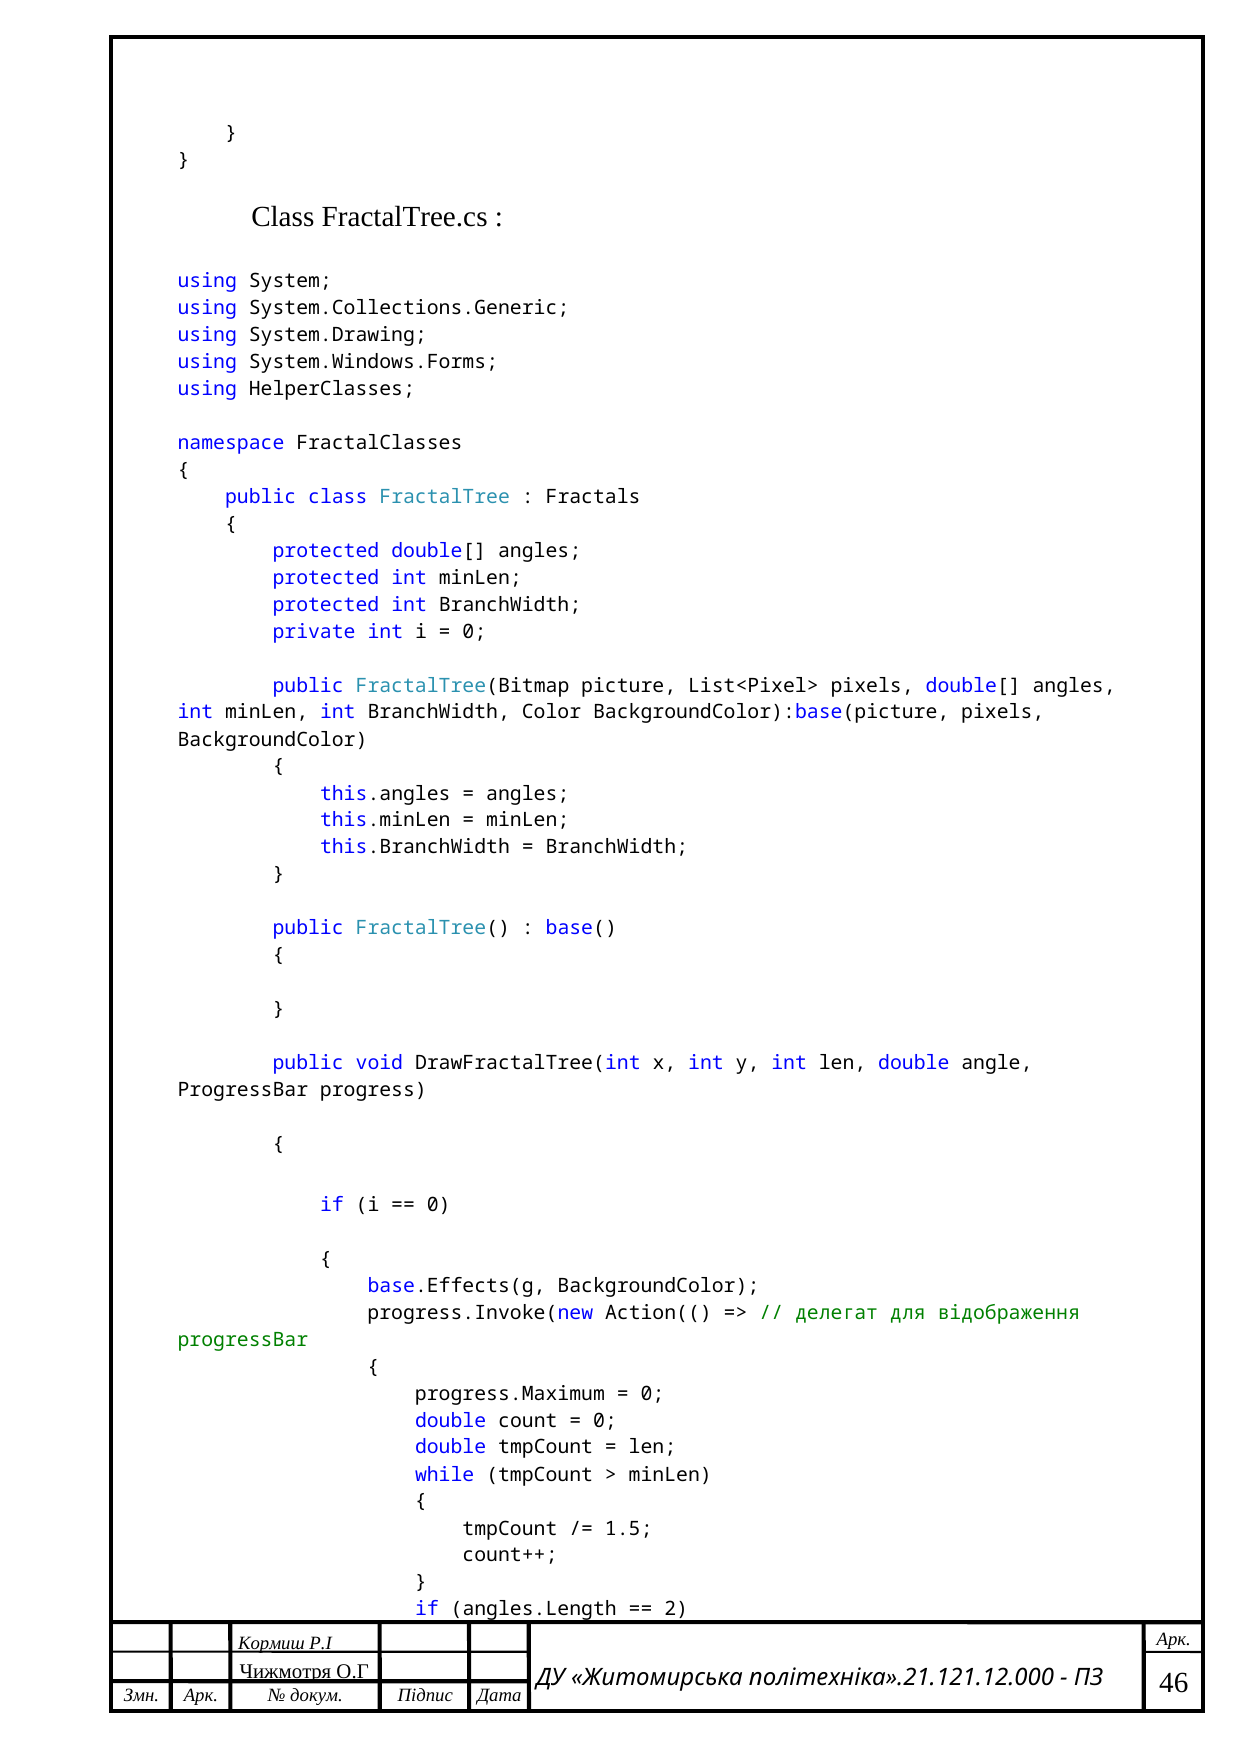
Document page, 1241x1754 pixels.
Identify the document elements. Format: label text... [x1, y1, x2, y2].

text double tmpCount = len; [177, 1433, 1152, 1460]
text } [177, 118, 1152, 145]
text public FractalTree(Bitmap picture, List<Pixel> pixels, double[] angles, int minLen, int BranchWidth, Color BackgroundColor):base(picture, pixels, BackgroundColor) [177, 671, 1152, 752]
text using System.Collections.Generic; [177, 293, 1152, 320]
text } [177, 994, 1152, 1022]
text protected double[] angles; [177, 536, 1152, 563]
text using HelperClasses; [177, 374, 1152, 401]
text this.BranchWidth = BranchWidth; [177, 833, 1152, 860]
text { [177, 941, 1152, 968]
text using System.Drawing; [177, 320, 1152, 347]
text { [177, 1244, 1152, 1271]
text { [177, 509, 1152, 536]
text private int i = 0; [177, 617, 1152, 644]
text progress.Invoke(new Action(() => // делегат для відображення progressBar [177, 1298, 1152, 1352]
text this.angles = angles; [177, 779, 1152, 806]
text if (i == 0) [177, 1190, 1152, 1217]
text while (tmpCount > minLen) [177, 1460, 1152, 1487]
text namespace FractalClasses [177, 428, 1152, 455]
text double count = 0; [177, 1406, 1152, 1433]
text { [177, 752, 1152, 779]
text tmpCount /= 1.5; [177, 1514, 1152, 1541]
text count++; [177, 1541, 1152, 1568]
text progress.Maximum = 0; [177, 1379, 1152, 1406]
text Class FractalTree.cs : [177, 199, 1152, 233]
text using System.Windows.Forms; [177, 347, 1152, 374]
text } [177, 145, 1152, 172]
text { [177, 1352, 1152, 1379]
text using System; [177, 266, 1152, 293]
text } [177, 860, 1152, 887]
text protected int minLen; [177, 563, 1152, 590]
text this.minLen = minLen; [177, 806, 1152, 833]
text if (angles.Length == 2) [177, 1595, 1152, 1622]
text { [177, 1129, 1152, 1156]
text protected int BranchWidth; [177, 590, 1152, 617]
text public void DrawFractalTree(int x, int y, int len, double angle, ProgressBar progress) [177, 1048, 1152, 1102]
text base.Effects(g, BackgroundColor); [177, 1271, 1152, 1298]
text public class FractalTree : Fractals [177, 482, 1152, 509]
text { [177, 455, 1152, 482]
text public FractalTree() : base() [177, 914, 1152, 941]
text } [177, 1568, 1152, 1595]
text { [177, 1487, 1152, 1514]
